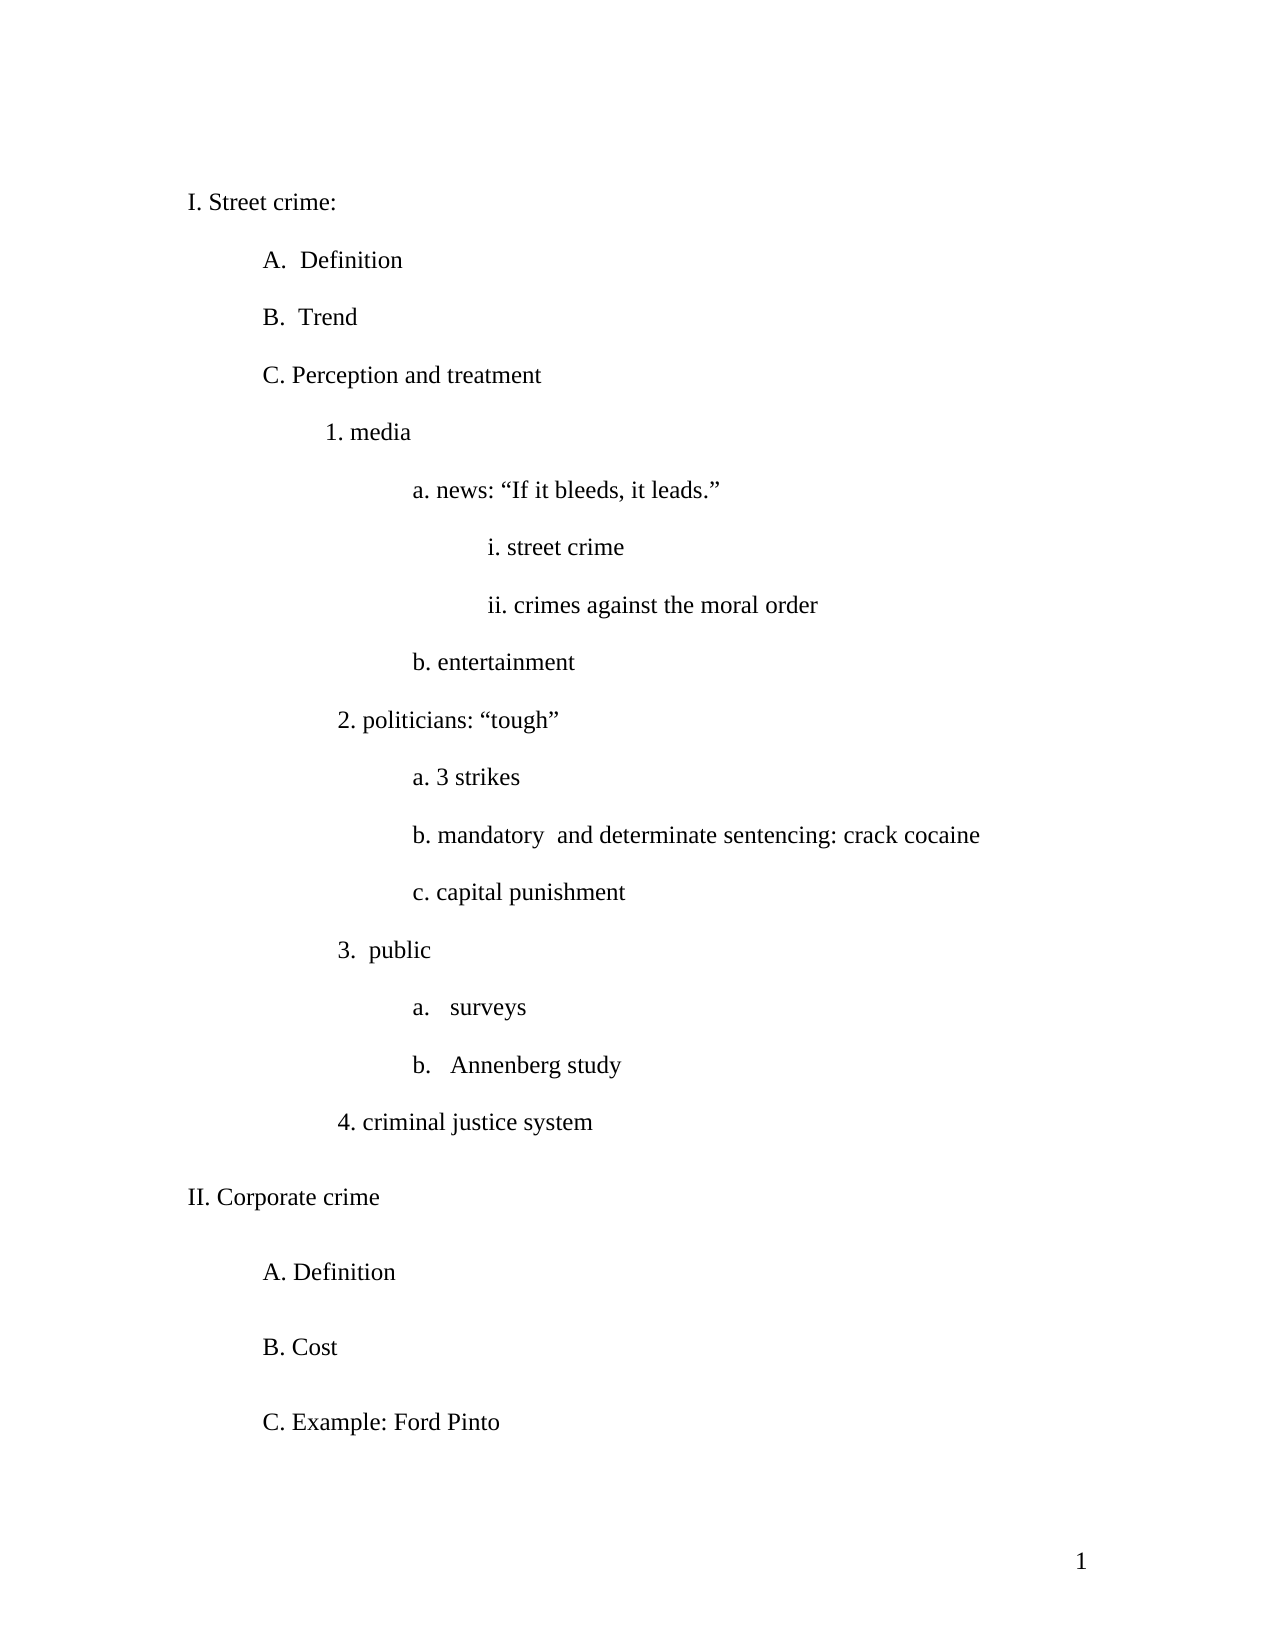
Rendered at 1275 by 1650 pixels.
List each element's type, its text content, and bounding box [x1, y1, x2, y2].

text i. street crime [487, 532, 1162, 561]
text C. Perception and treatment [187, 360, 1162, 389]
text I. Street crime: [187, 187, 1162, 216]
text II. Corporate crime [187, 1174, 1087, 1211]
text ii. crimes against the moral order [187, 590, 1162, 619]
text b. mandatory and determinate sentencing: crack cocaine [187, 820, 1162, 849]
text c. capital punishment [187, 877, 1162, 906]
list surveys [412, 992, 1162, 1021]
text a. 3 strikes [187, 762, 1162, 791]
text B. Cost [262, 1324, 1087, 1361]
text 4. criminal justice system [337, 1107, 1162, 1136]
list Definition [187, 245, 1087, 274]
text b. entertainment [187, 647, 1162, 676]
text 2. politicians: “tough” [187, 705, 1087, 734]
text 1. media [187, 417, 1162, 446]
text 3. public [187, 935, 1162, 964]
text B. Trend [187, 302, 1087, 331]
text a. news: “If it bleeds, it leads.” [187, 475, 1162, 504]
text C. Example: Ford Pinto [262, 1399, 1087, 1436]
text A. Definition [262, 1249, 1087, 1286]
list Annenberg study [412, 1050, 1162, 1079]
